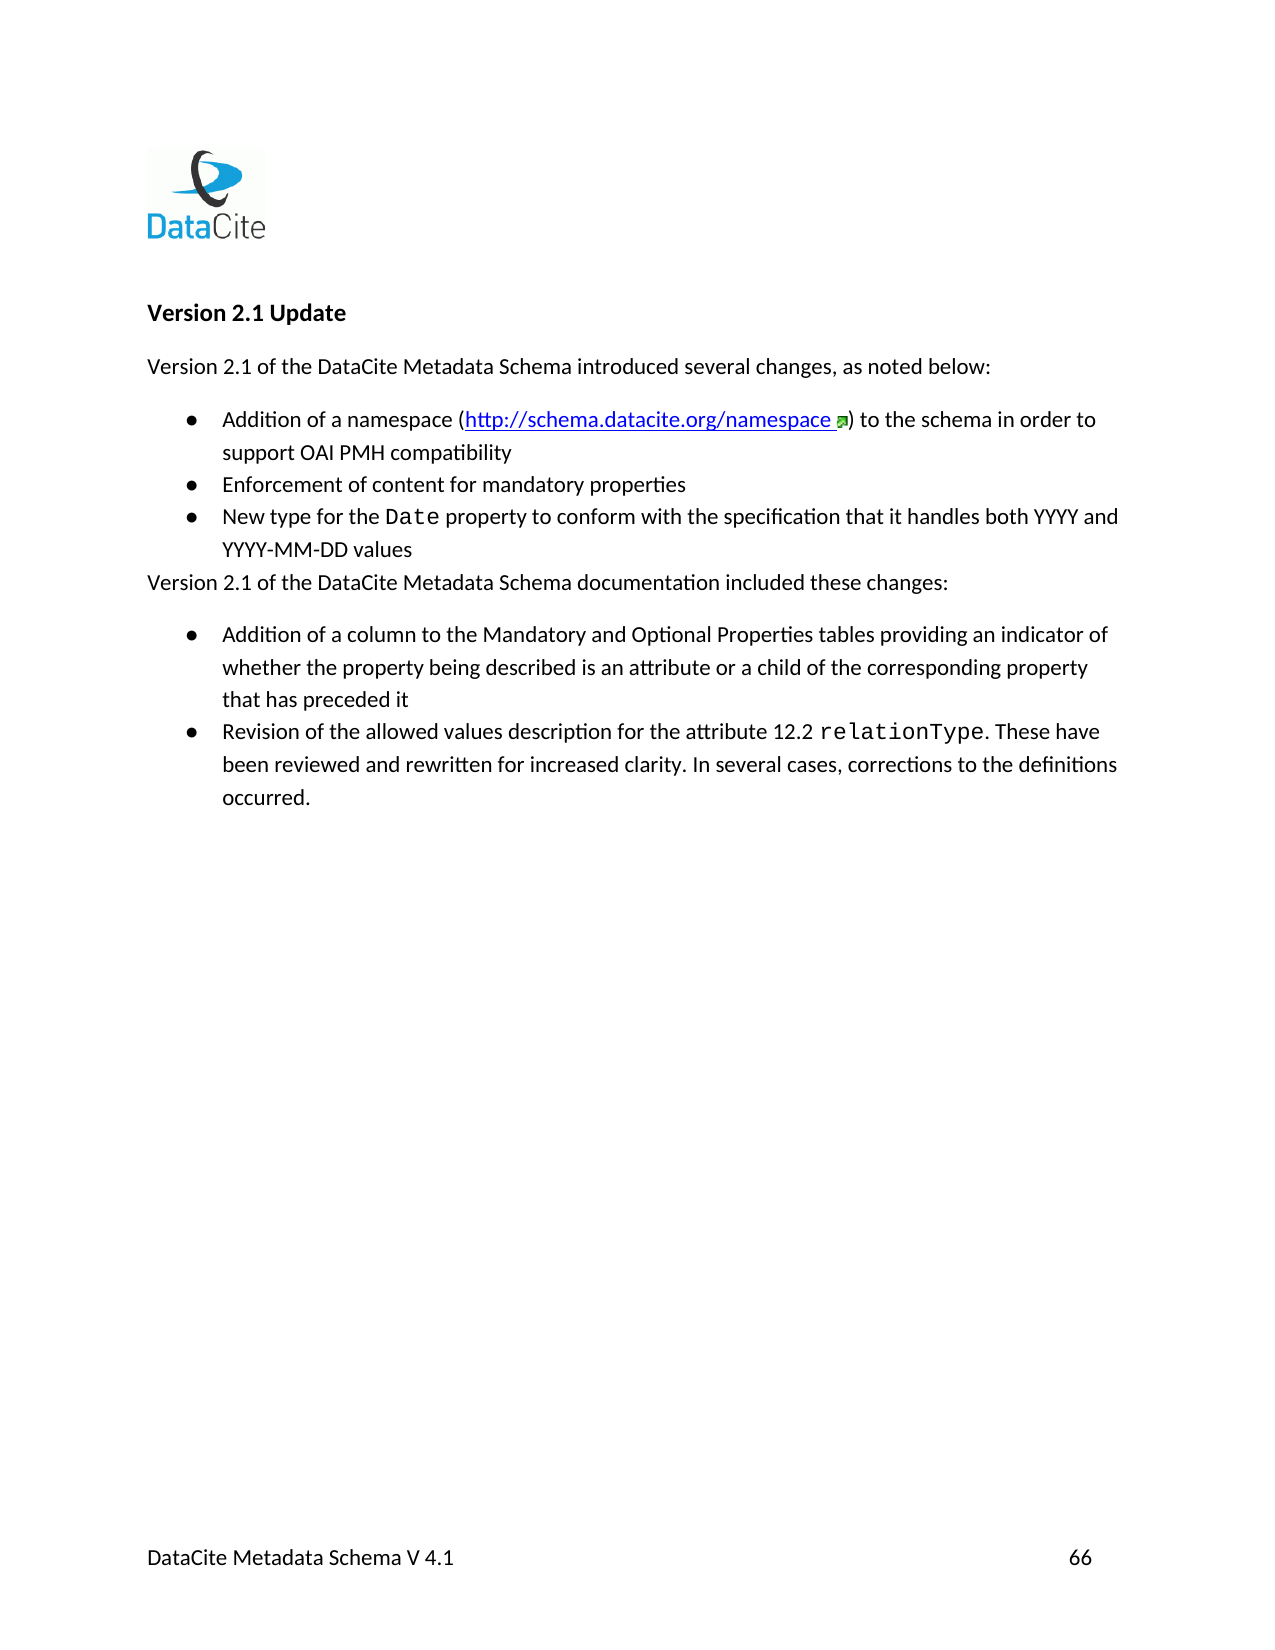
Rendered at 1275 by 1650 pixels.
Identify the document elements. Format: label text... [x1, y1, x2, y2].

picture [836, 416, 848, 428]
picture [147, 148, 266, 240]
text Version 2.1 Update [147, 297, 1127, 327]
list Enforcement of content for mandatory properties [184, 470, 1127, 498]
list New type for the Date property to conform with the specification that it handles both YYYY and YYYY-MM-DD values [184, 502, 1127, 563]
list Addition of a namespace (http://schema.datacite.org/namespace ) to the schema in order to support OAI PMH compatibility [184, 406, 1127, 466]
text Version 2.1 of the DataCite Metadata Schema introduced several changes, as noted below: [147, 352, 1127, 381]
list Addition of a column to the Mandatory and Optional Properties tables providing an indicator of whether the property being described is an attribute or a child of the corresponding property that has preceded it [184, 621, 1127, 713]
text Version 2.1 of the DataCite Metadata Schema documentation included these changes: [147, 568, 1127, 596]
list Revision of the allowed values description for the attribute 12.2 relationType. These have been reviewed and rewritten for increased clarity. In several cases, corrections to the definitions occurred. [184, 717, 1127, 811]
